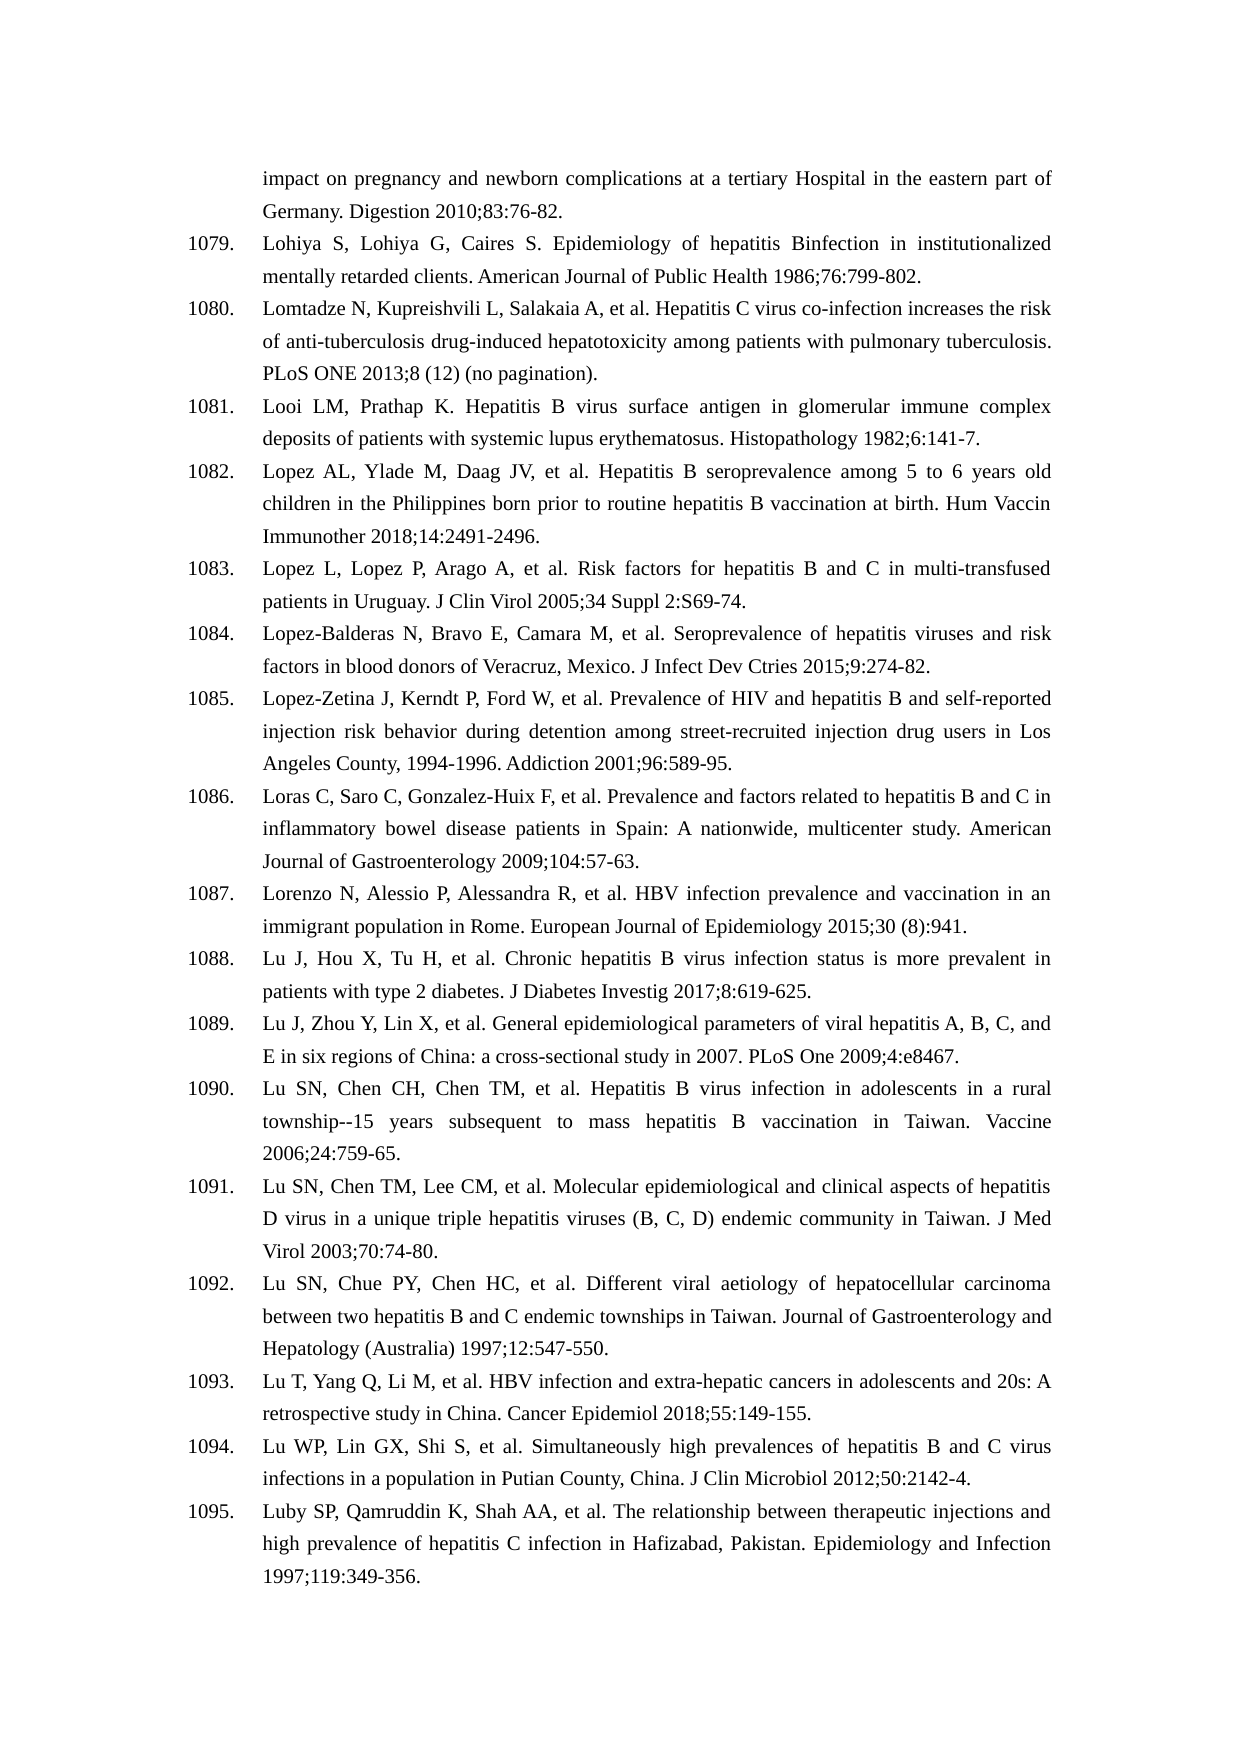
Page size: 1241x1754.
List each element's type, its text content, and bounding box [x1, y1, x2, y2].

text 1088. Lu J, Hou X, Tu H, et al. Chronic hepatitis B virus infection status is more prevalent in patients with type 2 diabetes. J Diabetes Investig 2017;8:619-625. [187, 942, 1053, 1007]
text 1084. Lopez-Balderas N, Bravo E, Camara M, et al. Seroprevalence of hepatitis viruses and risk factors in blood donors of Veracruz, Mexico. J Infect Dev Ctries 2015;9:274-82. [187, 617, 1053, 682]
text 1086. Loras C, Saro C, Gonzalez-Huix F, et al. Prevalence and factors related to hepatitis B and C in inflammatory bowel disease patients in Spain: A nationwide, multicenter study. American Journal of Gastroenterology 2009;104:57-63. [187, 779, 1053, 877]
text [187, 162, 1053, 227]
text 1085. Lopez-Zetina J, Kerndt P, Ford W, et al. Prevalence of HIV and hepatitis B and self-reported injection risk behavior during detention among street-recruited injection drug users in Los Angeles County, 1994-1996. Addiction 2001;96:589-95. [187, 682, 1053, 779]
text 1081. Looi LM, Prathap K. Hepatitis B virus surface antigen in glomerular immune complex deposits of patients with systemic lupus erythematosus. Histopathology 1982;6:141-7. [187, 389, 1053, 454]
text 1090. Lu SN, Chen CH, Chen TM, et al. Hepatitis B virus infection in adolescents in a rural township--15 years subsequent to mass hepatitis B vaccination in Taiwan. Vaccine 2006;24:759-65. [187, 1072, 1053, 1169]
text 1080. Lomtadze N, Kupreishvili L, Salakaia A, et al. Hepatitis C virus co-infection increases the risk of anti-tuberculosis drug-induced hepatotoxicity among patients with pulmonary tuberculosis. PLoS ONE 2013;8 (12) (no pagination). [187, 292, 1053, 389]
text 1093. Lu T, Yang Q, Li M, et al. HBV infection and extra-hepatic cancers in adolescents and 20s: A retrospective study in China. Cancer Epidemiol 2018;55:149-155. [187, 1364, 1053, 1429]
text 1089. Lu J, Zhou Y, Lin X, et al. General epidemiological parameters of viral hepatitis A, B, C, and E in six regions of China: a cross-sectional study in 2007. PLoS One 2009;4:e8467. [187, 1007, 1053, 1072]
text 1091. Lu SN, Chen TM, Lee CM, et al. Molecular epidemiological and clinical aspects of hepatitis D virus in a unique triple hepatitis viruses (B, C, D) endemic community in Taiwan. J Med Virol 2003;70:74-80. [187, 1169, 1053, 1267]
text 1083. Lopez L, Lopez P, Arago A, et al. Risk factors for hepatitis B and C in multi-transfused patients in Uruguay. J Clin Virol 2005;34 Suppl 2:S69-74. [187, 552, 1053, 617]
text 1094. Lu WP, Lin GX, Shi S, et al. Simultaneously high prevalences of hepatitis B and C virus infections in a population in Putian County, China. J Clin Microbiol 2012;50:2142-4. [187, 1429, 1053, 1494]
text 1092. Lu SN, Chue PY, Chen HC, et al. Different viral aetiology of hepatocellular carcinoma between two hepatitis B and C endemic townships in Taiwan. Journal of Gastroenterology and Hepatology (Australia) 1997;12:547-550. [187, 1267, 1053, 1364]
text 1087. Lorenzo N, Alessio P, Alessandra R, et al. HBV infection prevalence and vaccination in an immigrant population in Rome. European Journal of Epidemiology 2015;30 (8):941. [187, 877, 1053, 942]
text 1095. Luby SP, Qamruddin K, Shah AA, et al. The relationship between therapeutic injections and high prevalence of hepatitis C infection in Hafizabad, Pakistan. Epidemiology and Infection 1997;119:349-356. [187, 1494, 1053, 1592]
text 1082. Lopez AL, Ylade M, Daag JV, et al. Hepatitis B seroprevalence among 5 to 6 years old children in the Philippines born prior to routine hepatitis B vaccination at birth. Hum Vaccin Immunother 2018;14:2491-2496. [187, 454, 1053, 552]
text 1079. Lohiya S, Lohiya G, Caires S. Epidemiology of hepatitis Binfection in institutionalized mentally retarded clients. American Journal of Public Health 1986;76:799-802. [187, 227, 1053, 292]
